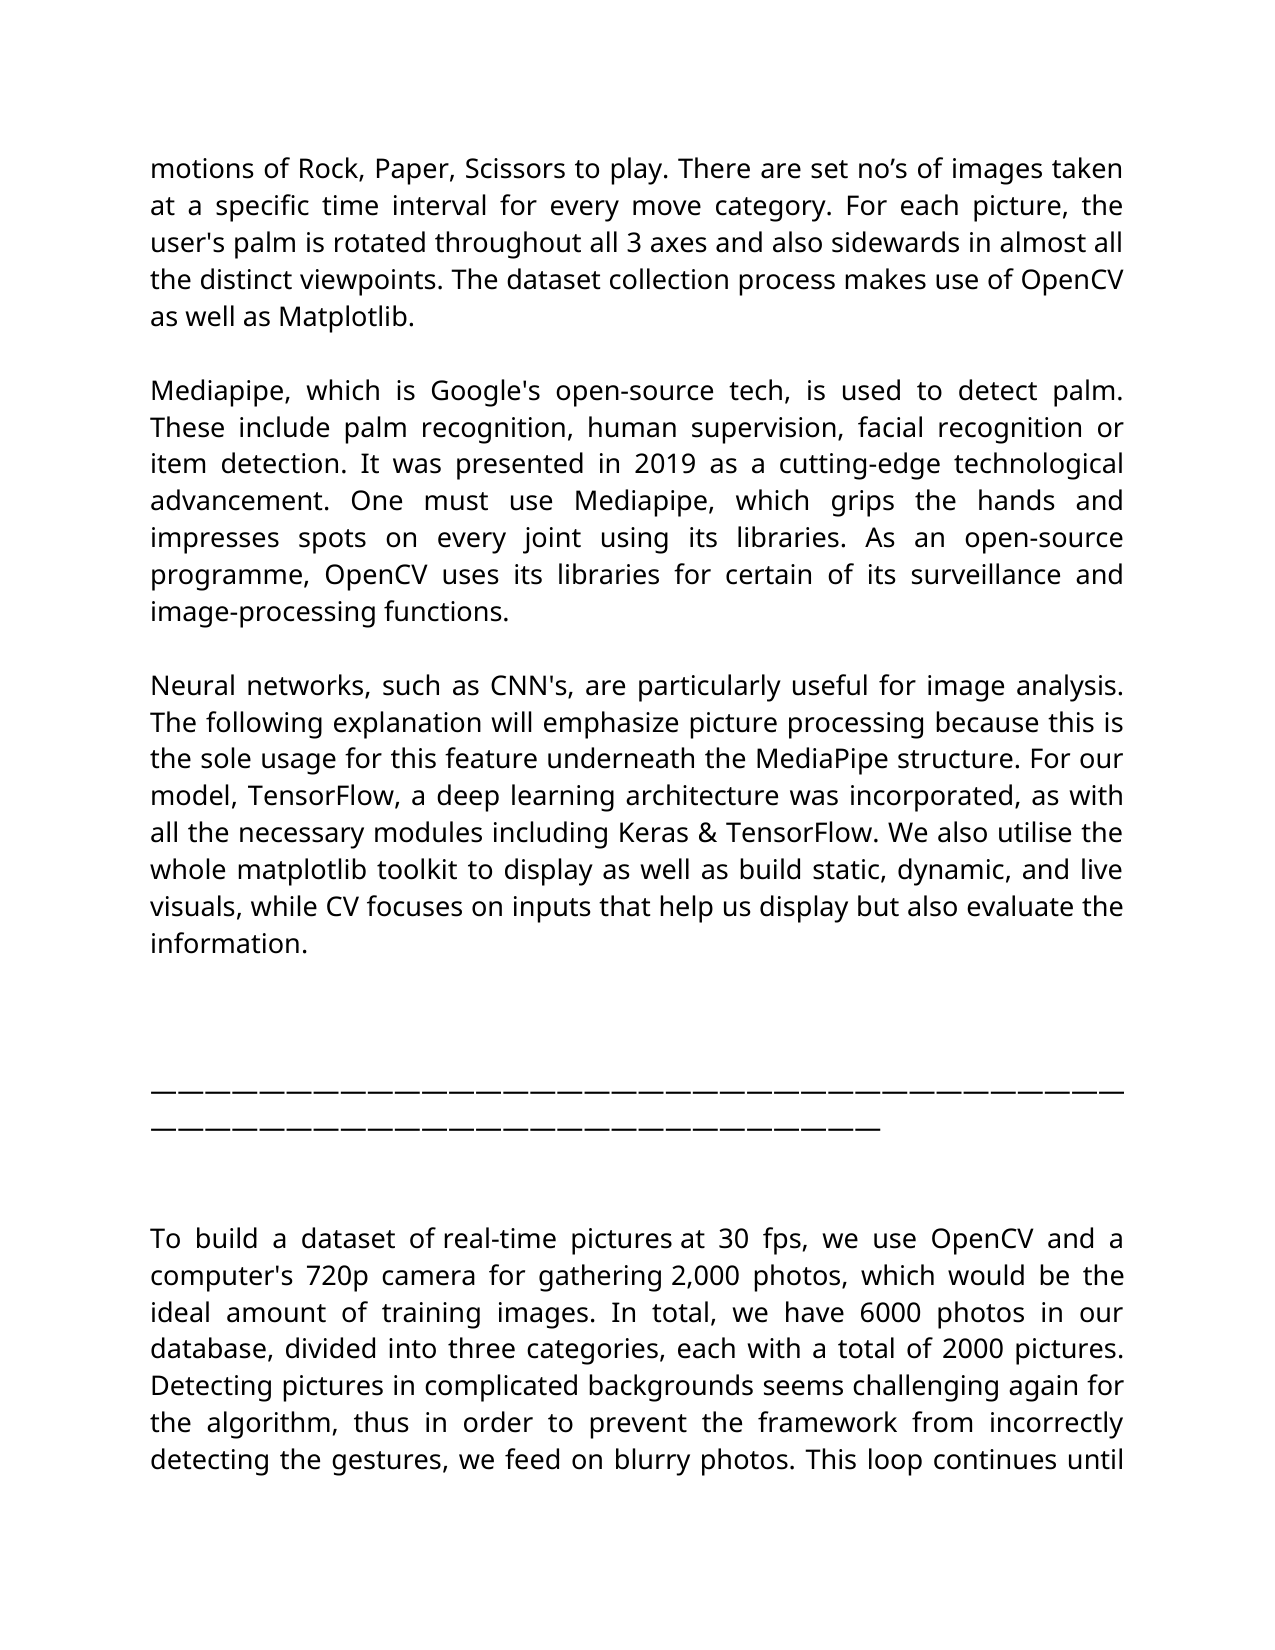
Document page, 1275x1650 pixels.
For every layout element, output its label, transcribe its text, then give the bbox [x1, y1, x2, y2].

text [150, 150, 1125, 334]
text Neural networks, such as CNN's, are particularly useful for image analysis. The following explanation will emphasize picture processing because this is the sole usage for this feature underneath the MediaPipe structure. For our model, TensorFlow, a deep learning architecture was incorporated, as with all the necessary modules including Keras & TensorFlow. We also utilise the whole matplotlib toolkit to display as well as build static, dynamic, and live visuals, while CV focuses on inputs that help us display but also evaluate the information. [150, 666, 1125, 961]
text ——————————————————————————————————————————————————————————————— [150, 1072, 1125, 1146]
text Mediapipe, which is Google's open-source tech, is used to detect palm. These include palm recognition, human supervision, facial recognition or item detection. It was presented in 2019 as a cutting-edge technological advancement. One must use Mediapipe, which grips the hands and impresses spots on every joint using its libraries. As an open-source programme, OpenCV uses its libraries for certain of its surveillance and image-processing functions. [150, 371, 1125, 629]
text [150, 1219, 1125, 1477]
